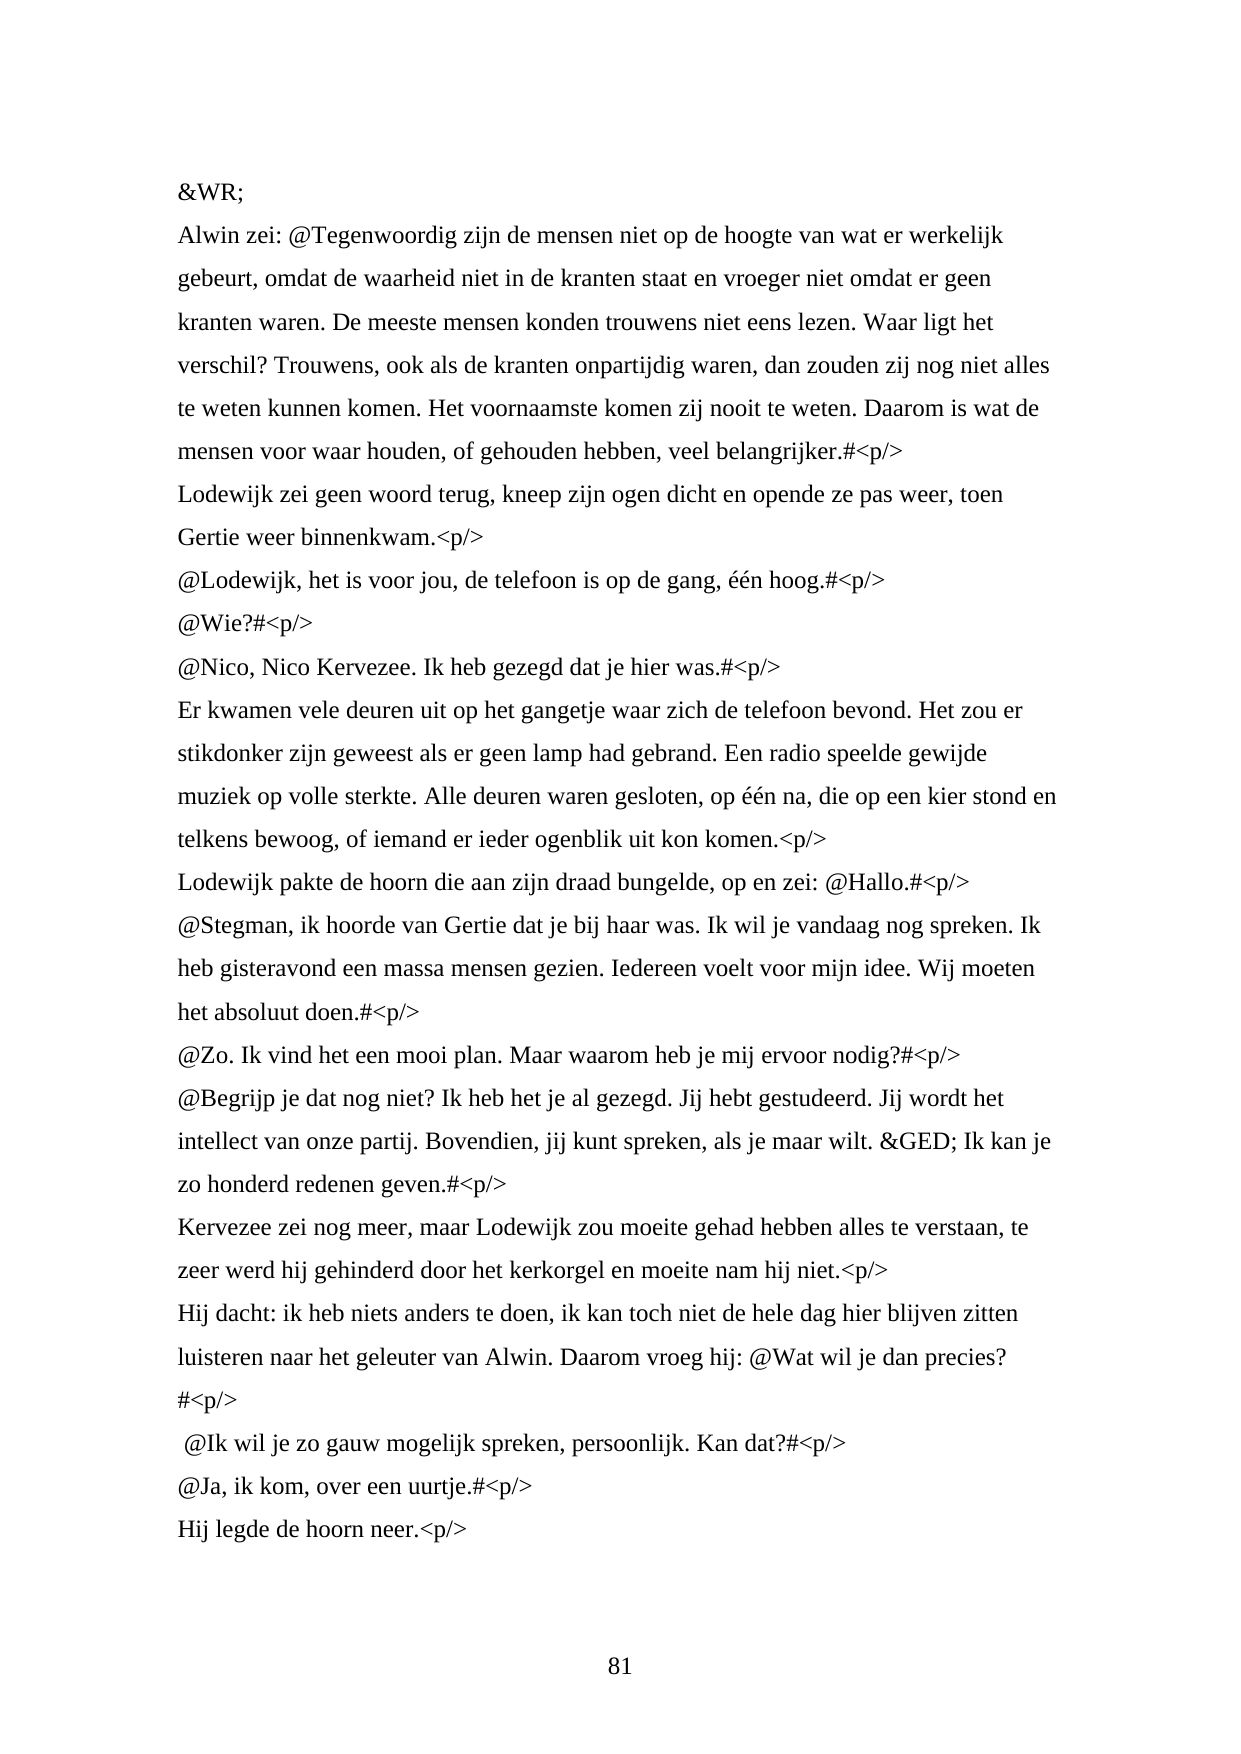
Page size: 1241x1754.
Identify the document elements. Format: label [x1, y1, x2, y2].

text [177, 177, 1063, 1543]
